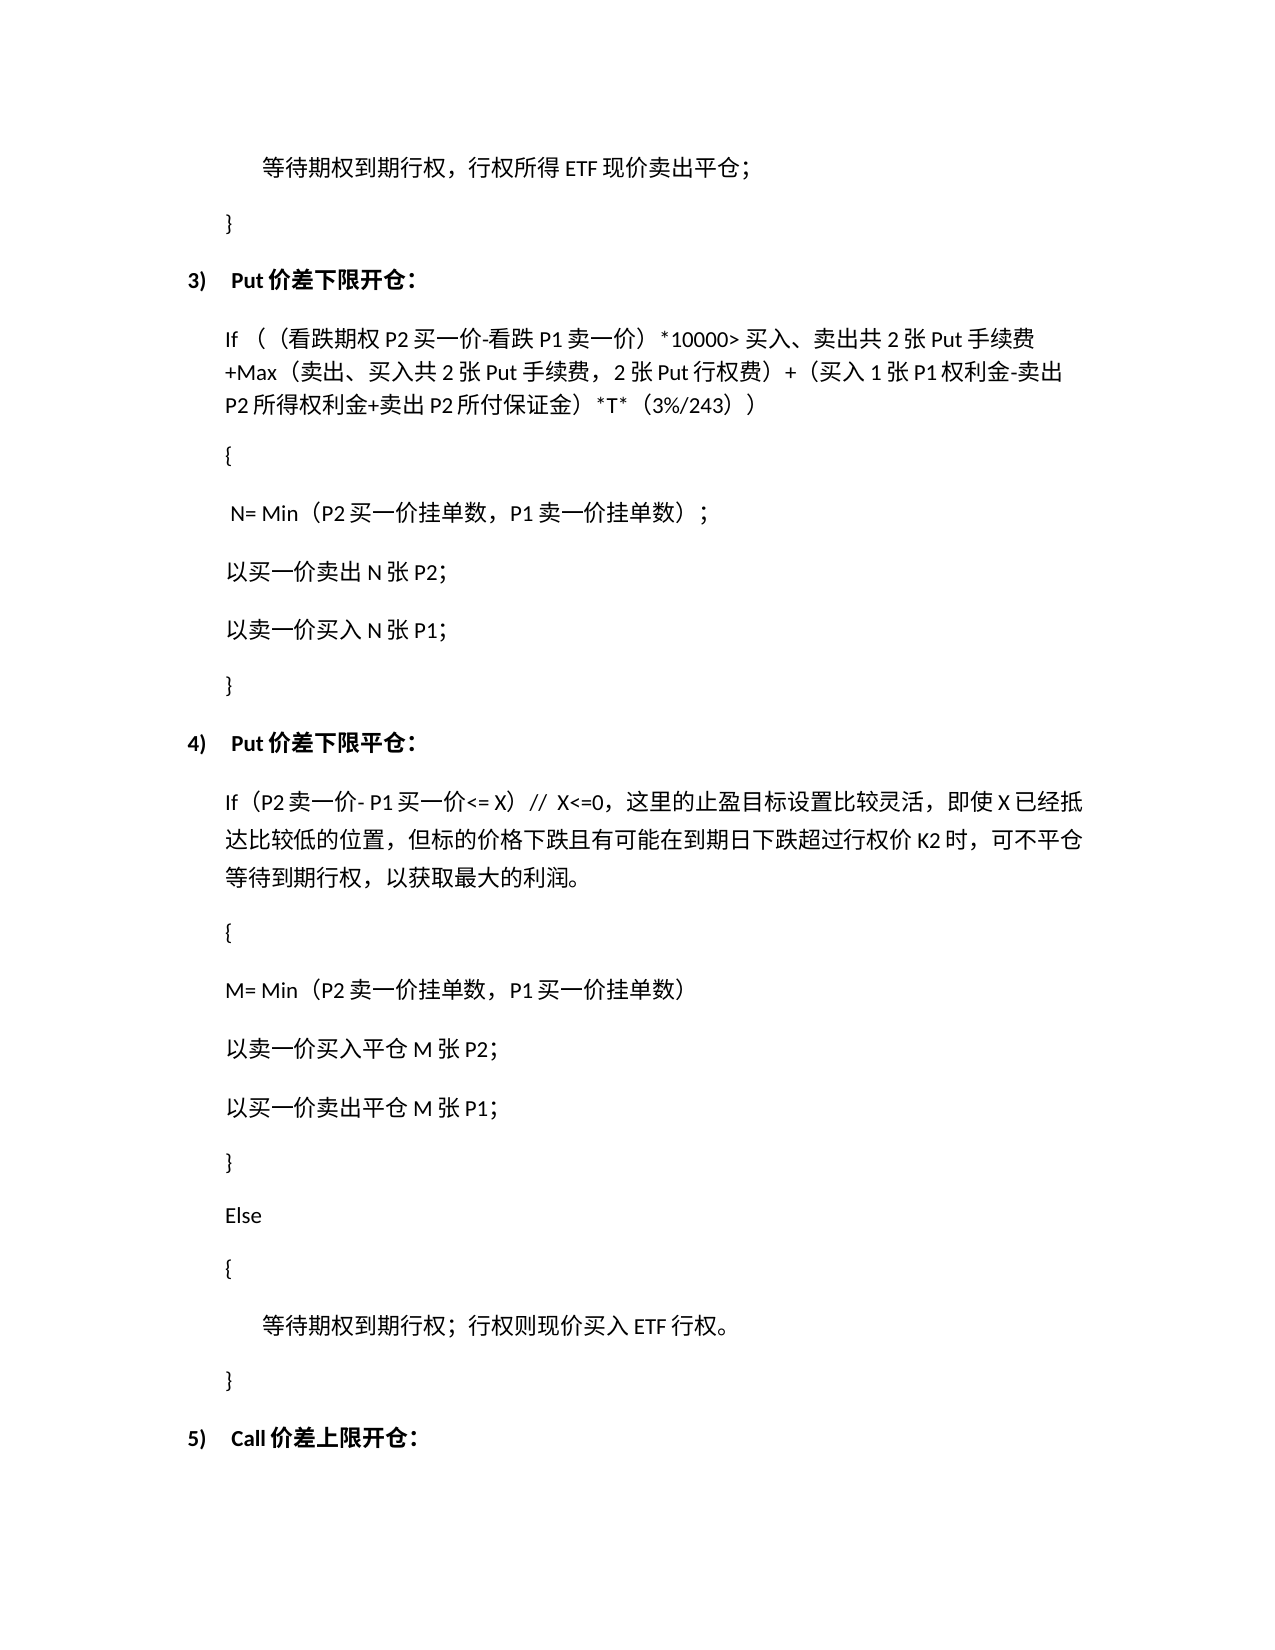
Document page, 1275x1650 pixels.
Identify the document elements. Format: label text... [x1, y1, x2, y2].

text } [187, 1366, 1087, 1394]
list } [225, 1148, 1087, 1176]
list 以买一价卖出平仓M张P1； [225, 1089, 1087, 1123]
list 等待期权到期行权；行权则现价买入ETF行权。 [225, 1307, 1087, 1341]
list If （（看跌期权P2买一价-看跌P1卖一价）*10000> 买入、卖出共2张Put手续费+Max（卖出、买入共2张Put手续费，2张Put行权费）+（买入1张P1权利金-卖出P2所得权利金+卖出P2所付保证金）*T*（3%/243）） [225, 321, 1087, 421]
list N= Min（P2买一价挂单数，P1卖一价挂单数）； [225, 494, 1087, 528]
list 等待期权到期行权，行权所得ETF现价卖出平仓； [225, 150, 1087, 183]
list If（P2卖一价- P1买一价<= X）// X<=0，这里的止盈目标设置比较灵活，即使X已经抵达比较低的位置，但标的价格下跌且有可能在到期日下跌超过行权价K2时，可不平仓等待到期行权，以获取最大的利润。 [225, 783, 1087, 893]
list Put价差下限开仓： [187, 262, 1087, 295]
list { [225, 441, 1087, 469]
list Else [225, 1201, 1087, 1229]
list 以买一价卖出N张P2； [225, 553, 1087, 587]
list M= Min（P2卖一价挂单数，P1买一价挂单数） [225, 972, 1087, 1005]
list 以卖一价买入N张P1； [225, 612, 1087, 646]
list Put价差下限平仓： [187, 724, 1087, 758]
list Call价差上限开仓： [187, 1419, 1087, 1453]
list { [225, 918, 1087, 947]
text } [187, 671, 1087, 699]
list 以卖一价买入平仓M张P2； [225, 1031, 1087, 1064]
list } [225, 209, 1087, 237]
list { [225, 1254, 1087, 1282]
